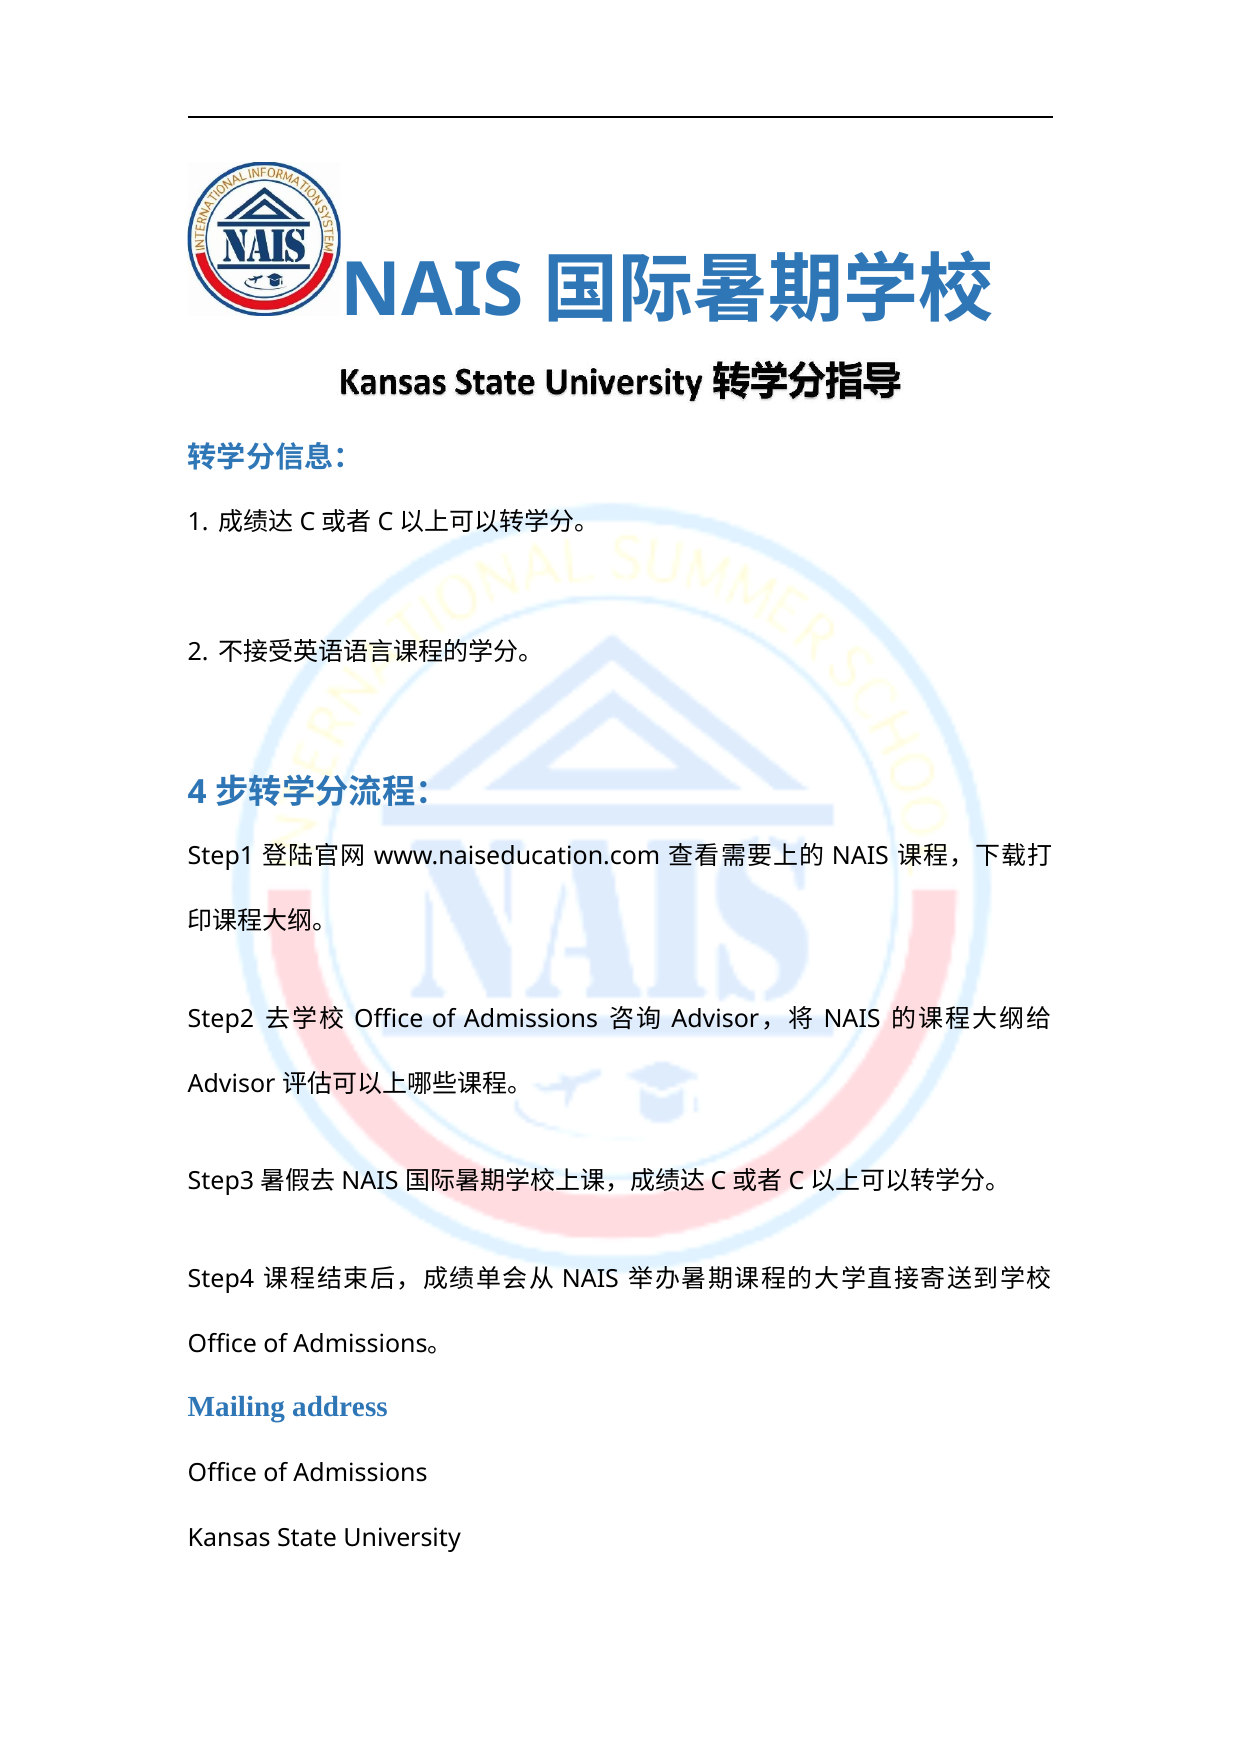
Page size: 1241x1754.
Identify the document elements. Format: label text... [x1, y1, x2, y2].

list 成绩达 C 或者 C 以上可以转学分。 [187, 487, 1053, 552]
text 转学分信息： [187, 422, 1053, 487]
picture [187, 162, 341, 316]
text Step3 暑假去 NAIS 国际暑期学校上课，成绩达 C 或者 C 以上可以转学分。 [187, 1146, 1053, 1211]
text Mailing address [187, 1374, 1053, 1439]
text Office of Admissions [187, 1439, 1053, 1504]
text Kansas State University [187, 1504, 1053, 1569]
list 不接受英语语言课程的学分。 [187, 617, 1053, 682]
text 4 步转学分流程： [187, 756, 1053, 821]
text NAIS 国际暑期学校 [187, 162, 1053, 357]
text Step4 课程结束后，成绩单会从NAIS 举办暑期课程的大学直接寄送到学校 Office of Admissions。 [187, 1244, 1053, 1374]
picture [336, 358, 905, 407]
text Step1 登陆官网 www.naiseducation.com 查看需要上的 NAIS 课程，下载打印课程大纲。 [187, 821, 1053, 951]
text Step2 去学校 Office of Admissions 咨询 Advisor，将 NAIS 的课程大纲给 Advisor 评估可以上哪些课程。 [187, 984, 1053, 1114]
